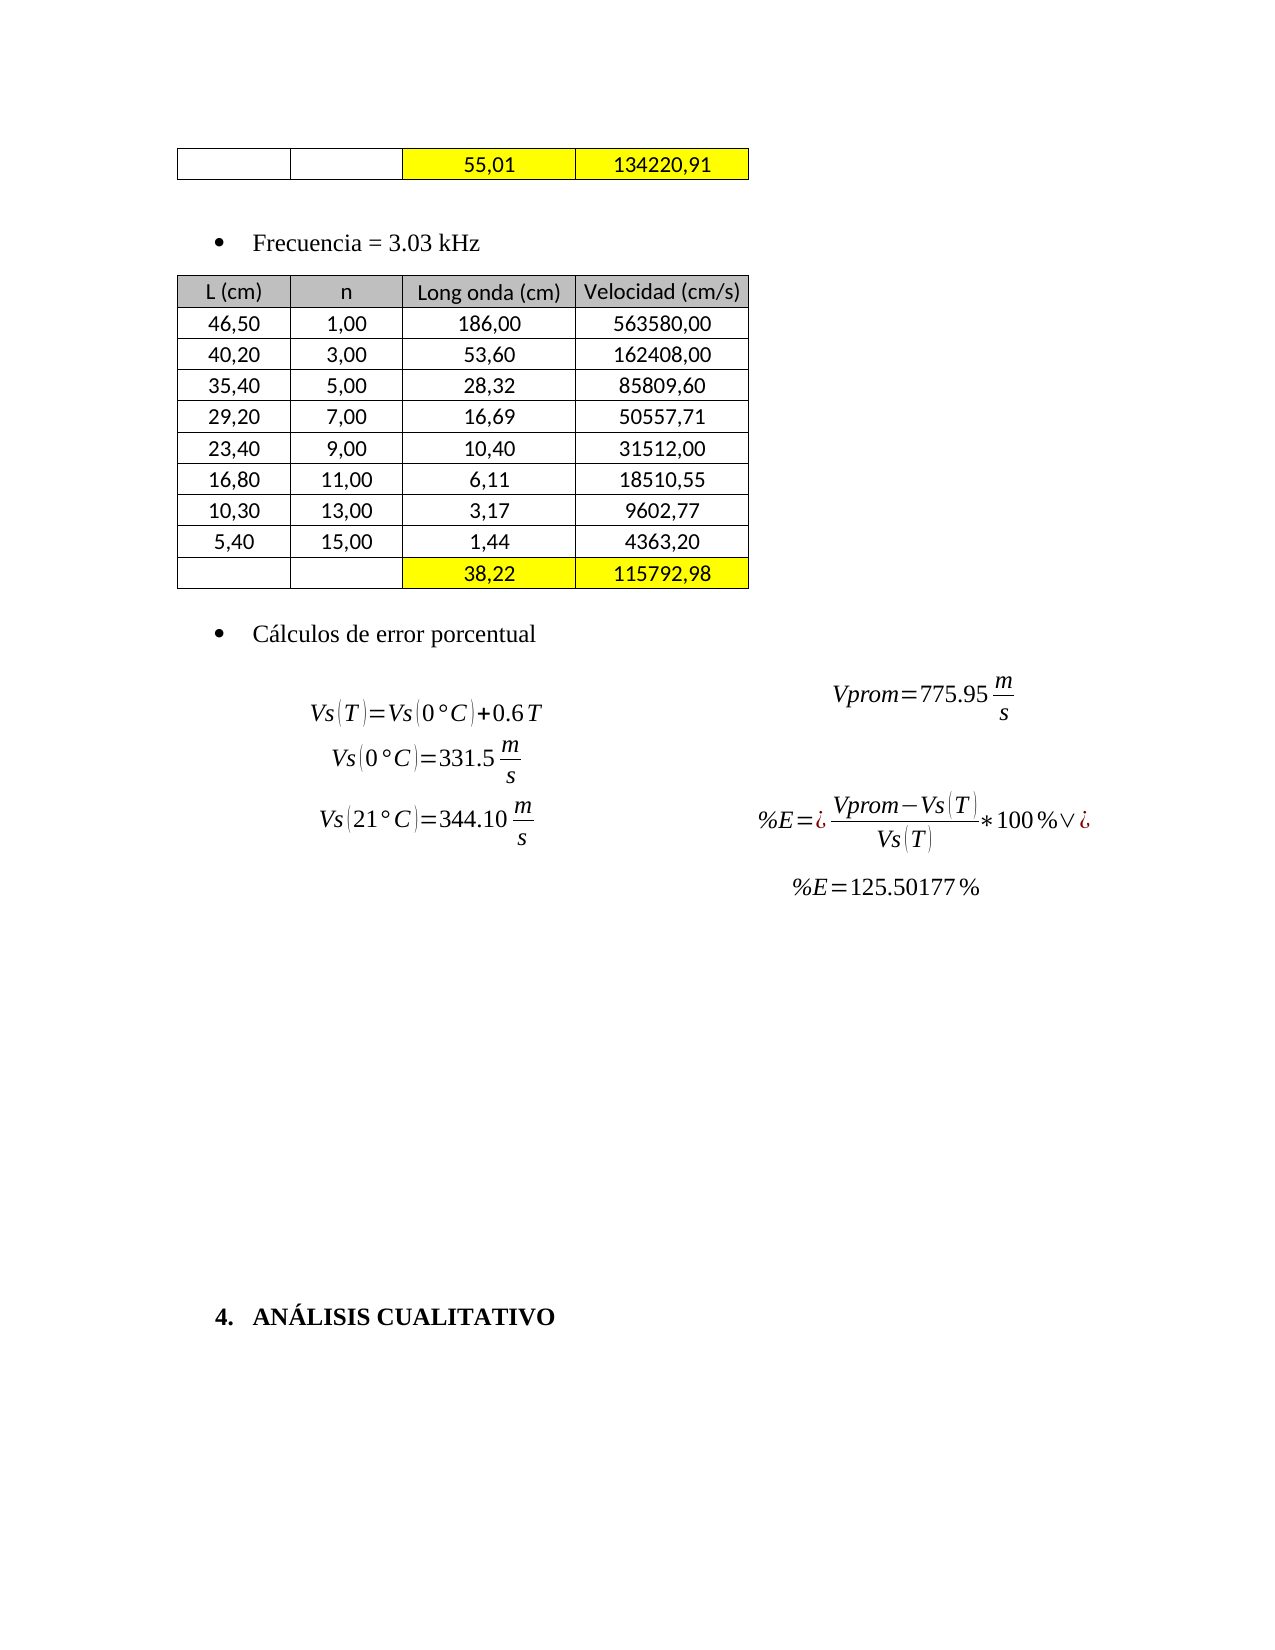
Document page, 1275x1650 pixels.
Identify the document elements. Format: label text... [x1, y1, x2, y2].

table_cell 3,17 [403, 495, 575, 525]
table_cell 134220,91 [576, 149, 748, 179]
table_cell 7,00 [291, 401, 402, 432]
table_cell 23,40 [178, 433, 290, 463]
table_cell 28,32 [403, 370, 575, 400]
table_cell 50557,71 [576, 401, 748, 432]
table_cell 9,00 [291, 433, 402, 463]
list ANÁLISIS CUALITATIVO [215, 1302, 1098, 1331]
table_cell 5,40 [178, 526, 290, 557]
table_cell [291, 558, 402, 588]
table_header Velocidad (cm/s) [576, 276, 748, 307]
table_cell 53,60 [403, 339, 575, 369]
table_cell 38,22 [403, 558, 575, 588]
table_cell 10,30 [178, 495, 290, 525]
table_cell 9602,77 [576, 495, 748, 525]
table_cell 18510,55 [576, 464, 748, 494]
list Frecuencia = 3.03 kHz [215, 228, 1098, 256]
table_cell 1,00 [291, 308, 402, 338]
table_cell [178, 149, 290, 179]
table_cell 4363,20 [576, 526, 748, 557]
table_cell [291, 149, 402, 179]
table_cell 186,00 [403, 308, 575, 338]
table_cell 16,80 [178, 464, 290, 494]
table_cell 13,00 [291, 495, 402, 525]
table_cell 29,20 [178, 401, 290, 432]
list Cálculos de error porcentual [215, 619, 1098, 648]
table_cell 15,00 [291, 526, 402, 557]
table_cell 6,11 [403, 464, 575, 494]
table_cell 162408,00 [576, 339, 748, 369]
table_cell [178, 558, 290, 588]
table_cell 16,69 [403, 401, 575, 432]
table_cell 11,00 [291, 464, 402, 494]
table_cell 31512,00 [576, 433, 748, 463]
table_cell 563580,00 [576, 308, 748, 338]
table_cell 115792,98 [576, 558, 748, 588]
table_header Long onda (cm) [403, 276, 575, 307]
table_header n [291, 276, 402, 307]
table_cell 46,50 [178, 308, 290, 338]
table_cell 5,00 [291, 370, 402, 400]
table_cell 3,00 [291, 339, 402, 369]
table_cell 1,44 [403, 526, 575, 557]
table_cell 35,40 [178, 370, 290, 400]
table_cell 40,20 [178, 339, 290, 369]
table_cell 85809,60 [576, 370, 748, 400]
table_cell 55,01 [403, 149, 575, 179]
table_cell 10,40 [403, 433, 575, 463]
table_header L (cm) [178, 276, 290, 307]
